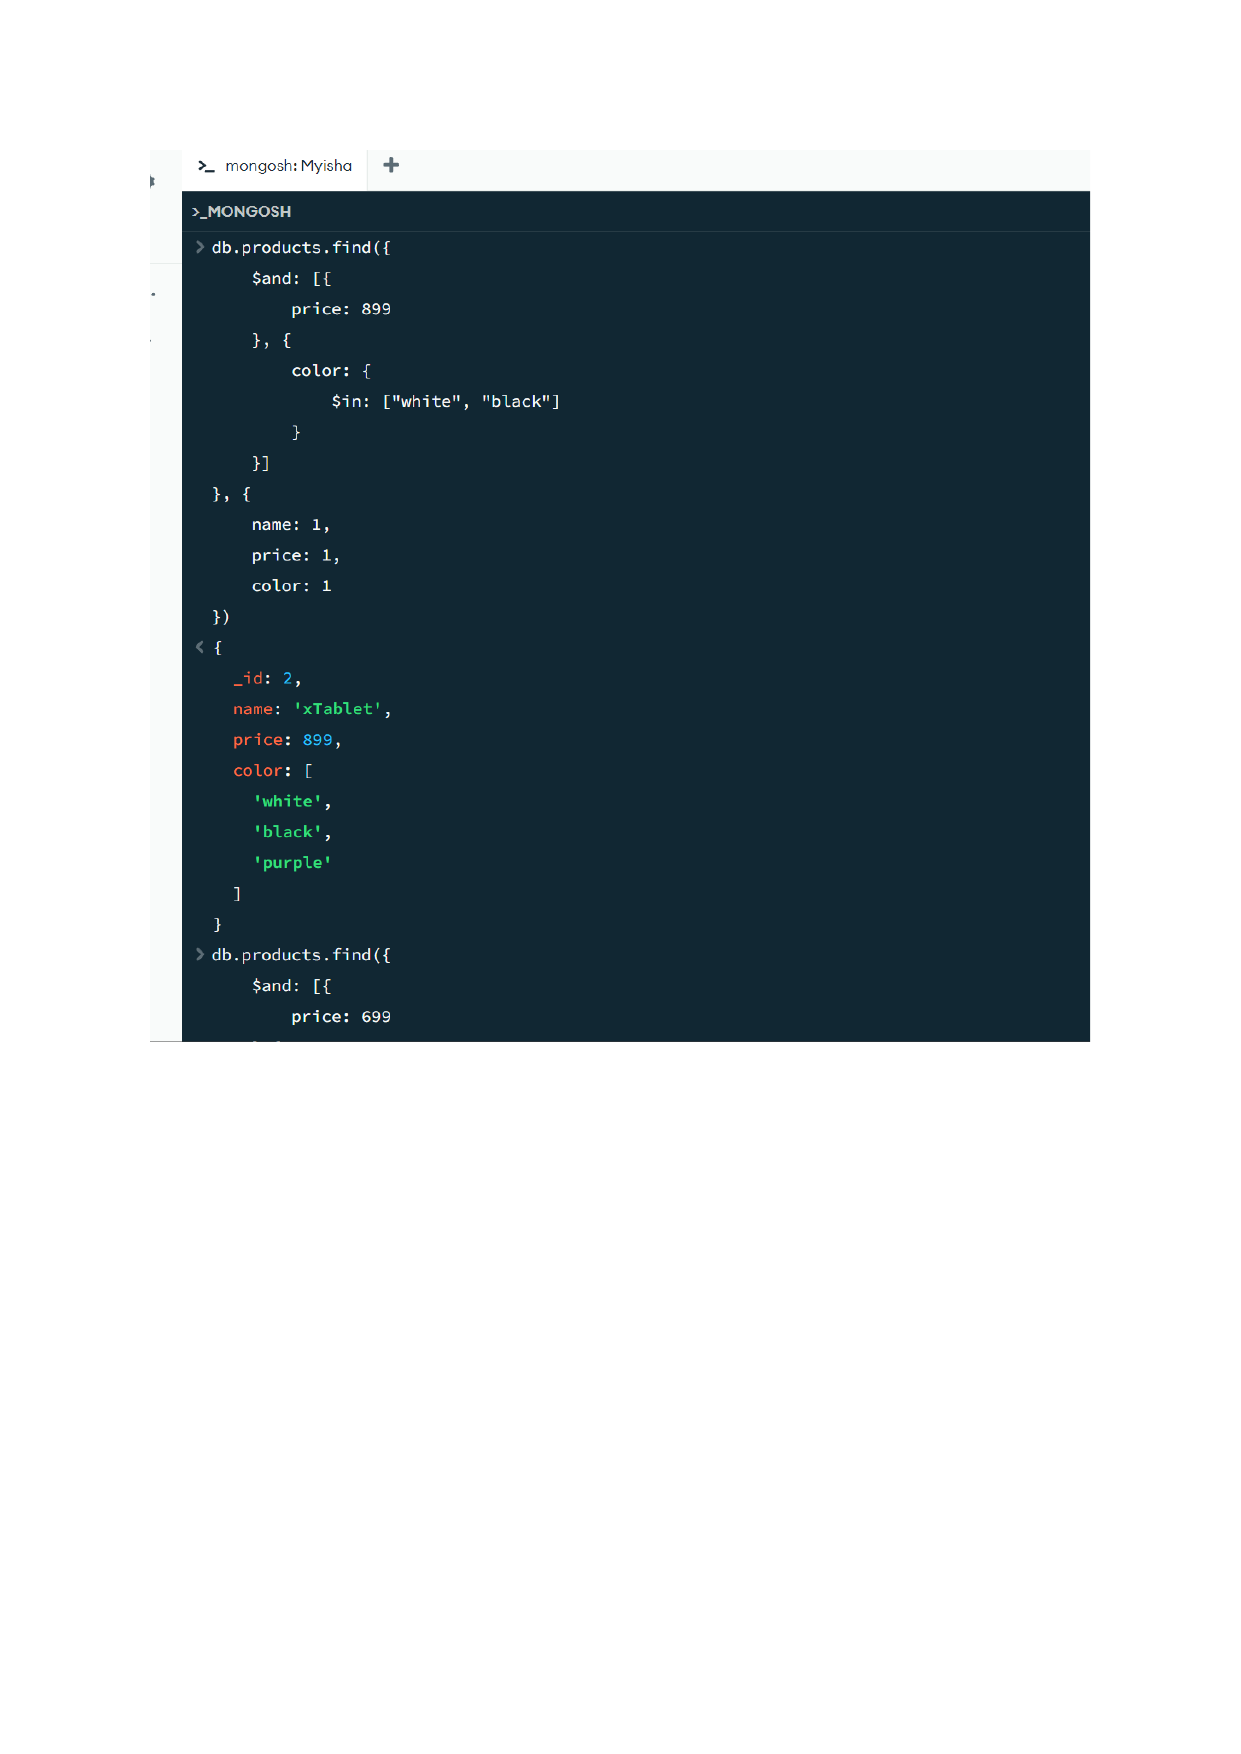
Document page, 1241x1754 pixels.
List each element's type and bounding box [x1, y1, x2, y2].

picture [150, 150, 1091, 1042]
